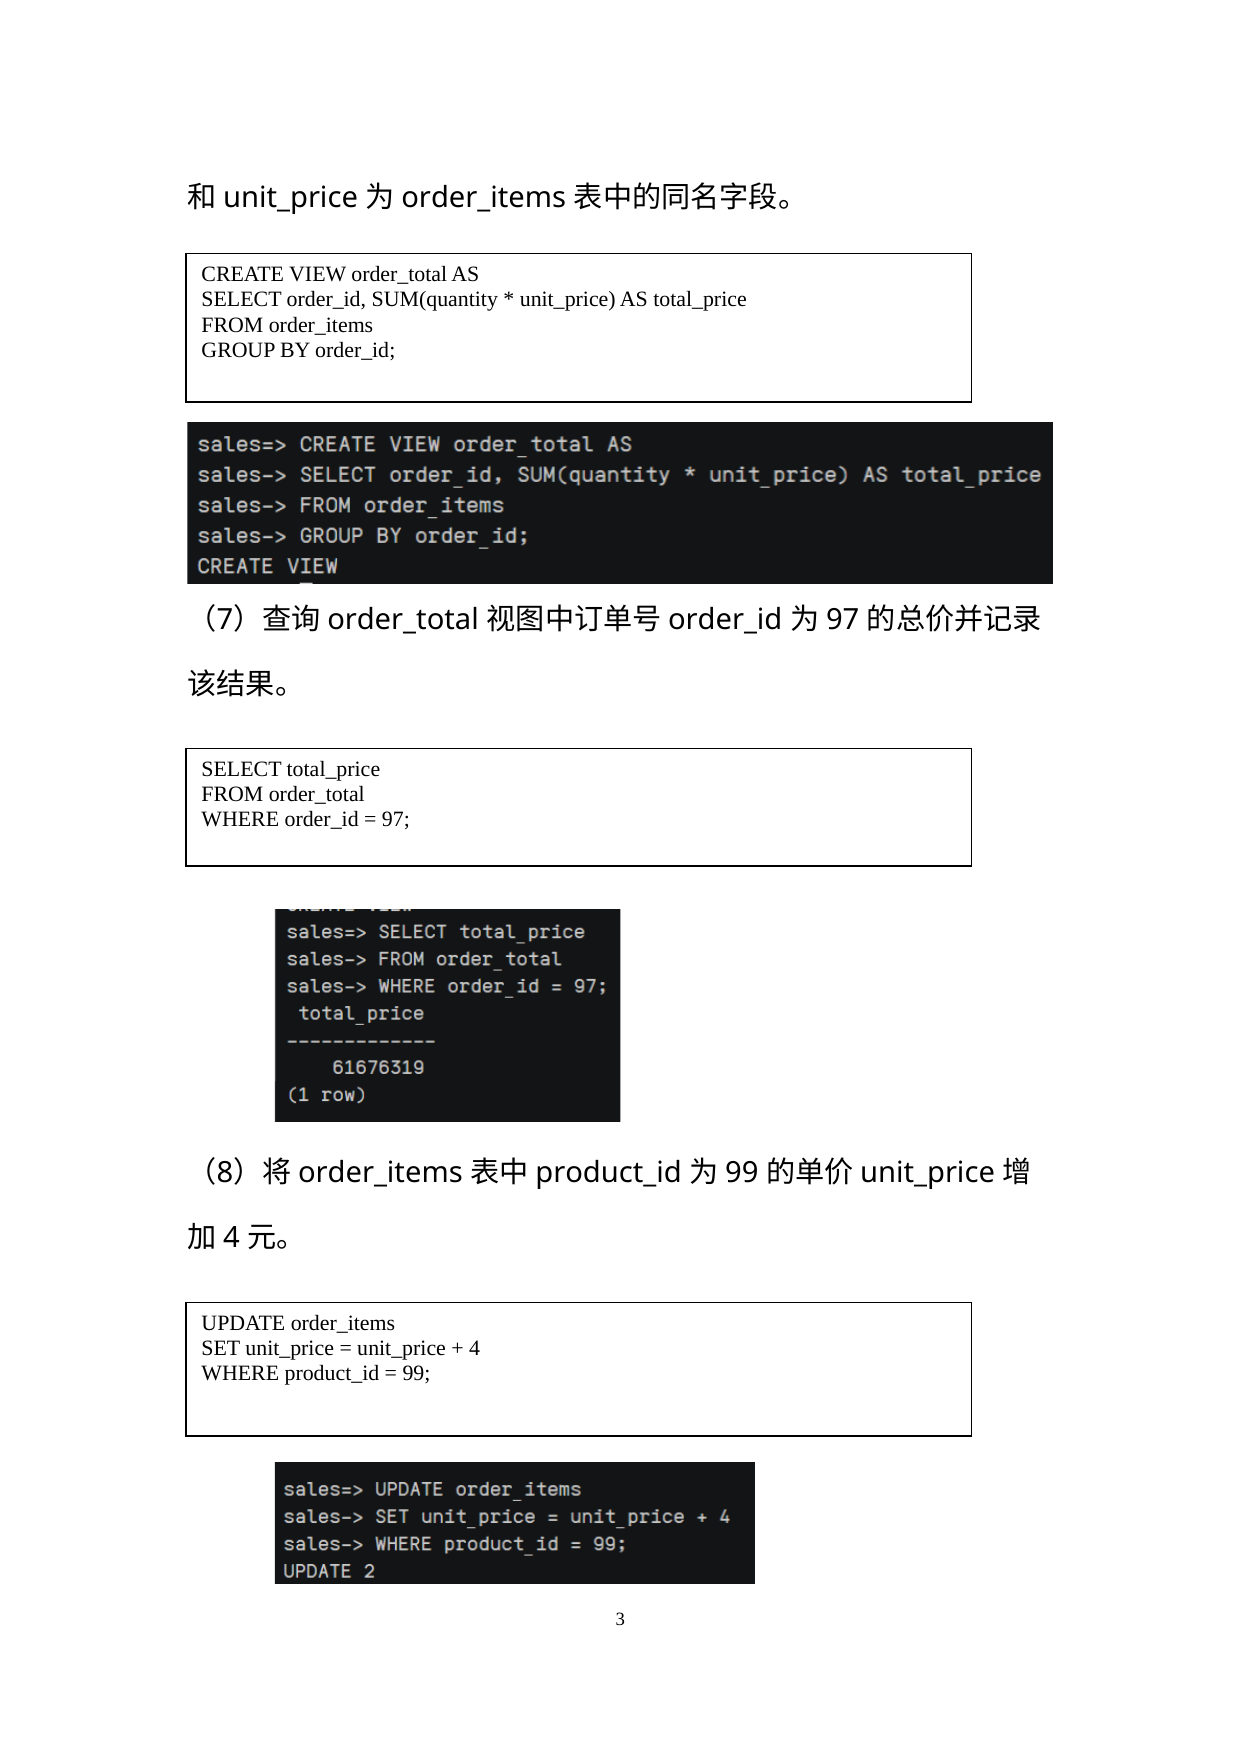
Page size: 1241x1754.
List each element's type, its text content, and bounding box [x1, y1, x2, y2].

picture [274, 1462, 755, 1584]
text 和 unit_price 为 order_items 表中的同名字段。 [187, 162, 1053, 227]
text （7）查询 order_total 视图中订单号 order_id 为 97 的总价并记录该结果。 [187, 584, 1053, 714]
picture [187, 422, 1053, 584]
text （8）将 order_items 表中 product_id 为 99 的单价 unit_price 增加 4 元。 [187, 1137, 1053, 1267]
picture [274, 909, 621, 1122]
